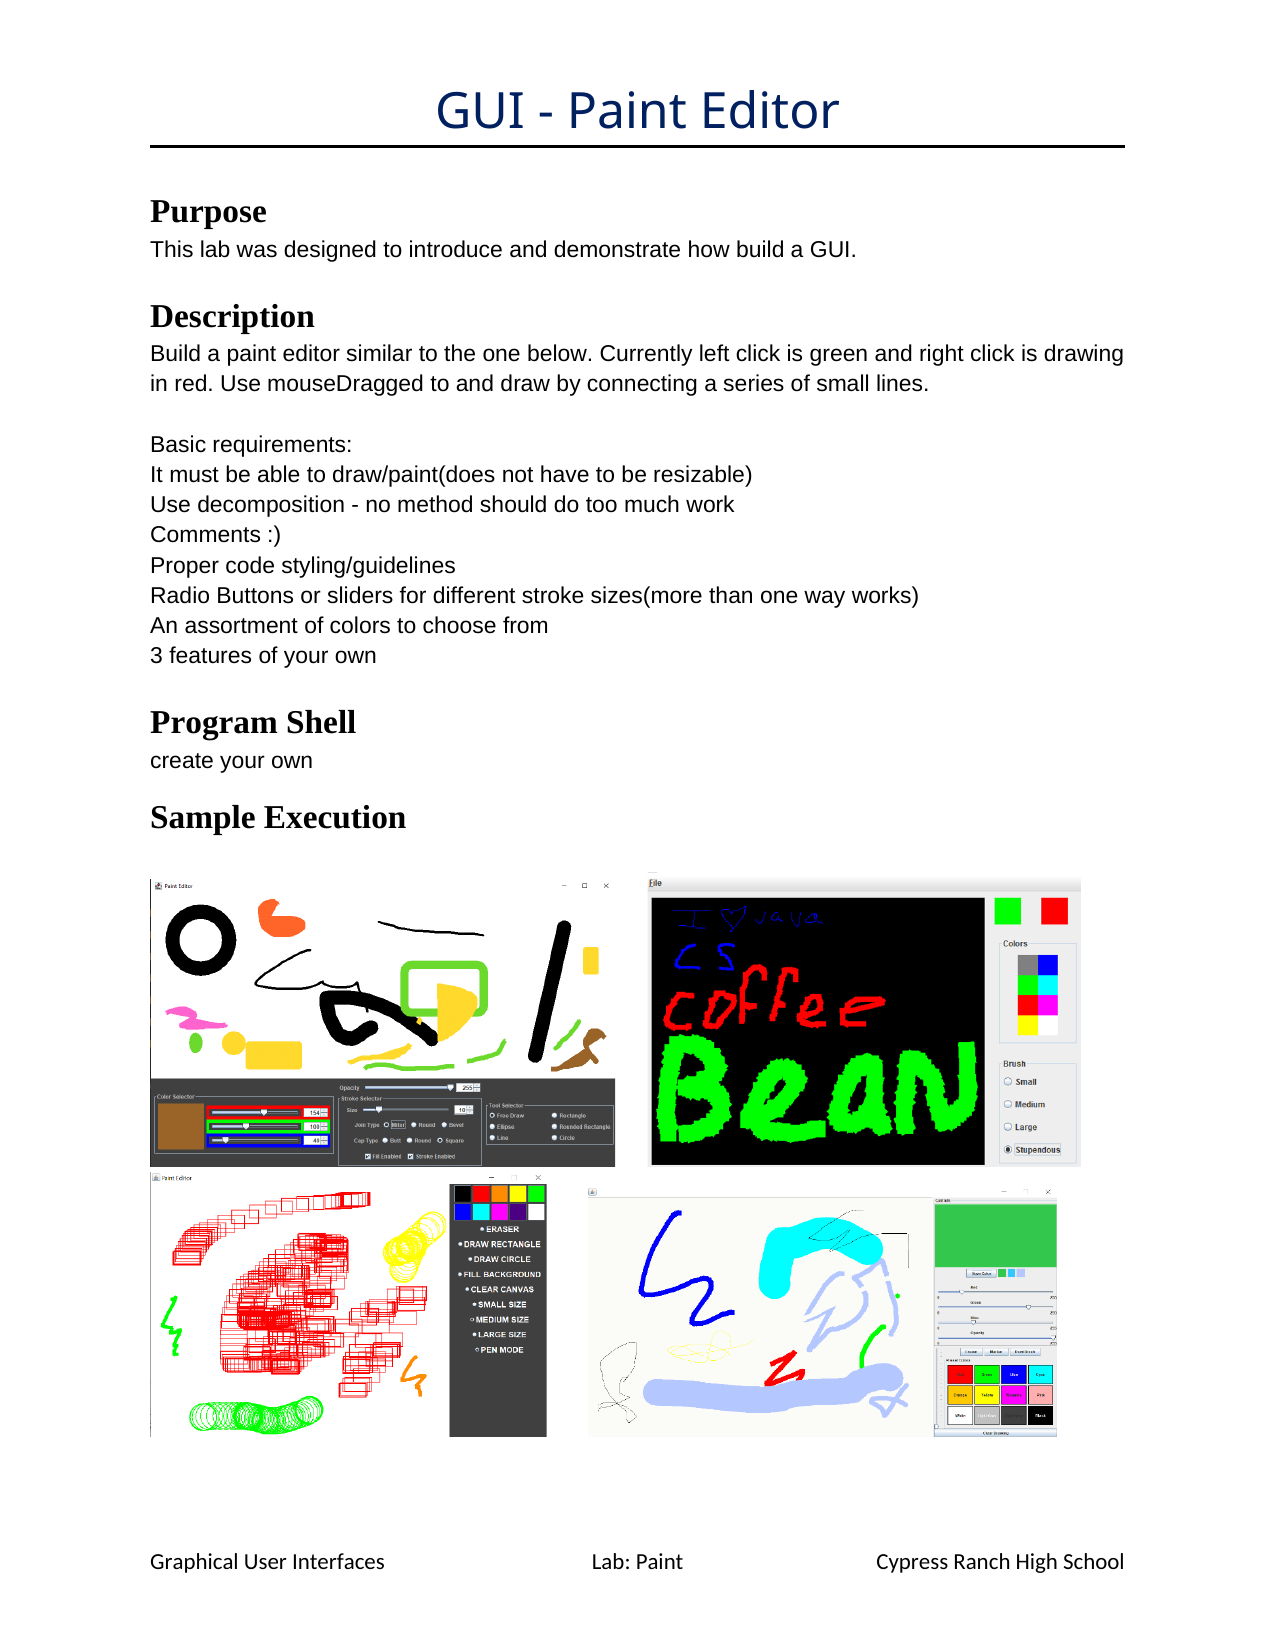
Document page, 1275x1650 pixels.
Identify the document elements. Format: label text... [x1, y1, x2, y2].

picture [647, 872, 1081, 1167]
text Description [150, 296, 1125, 334]
text Purpose [150, 192, 1125, 230]
text It must be able to draw/paint(does not have to be resizable) [150, 461, 1125, 487]
text Radio Buttons or sliders for different stroke sizes(more than one way works) [150, 582, 1125, 608]
text Program Shell [150, 703, 1125, 741]
picture [150, 879, 616, 1167]
text Basic requirements: [150, 431, 1125, 457]
text Comments :) [150, 521, 1125, 548]
text create your own [150, 747, 1125, 773]
picture [588, 1187, 1057, 1437]
text 3 features of your own [150, 642, 1125, 668]
text GUI - Paint Editor [150, 75, 1125, 145]
text An assortment of colors to choose from [150, 612, 1125, 638]
text Build a paint editor similar to the one below. Currently left click is green and right click is drawing in red. Use mouseDragged to and draw by connecting a series of small lines. [150, 340, 1125, 397]
text Proper code styling/guidelines [150, 552, 1125, 578]
text Sample Execution [150, 798, 1125, 868]
text Use decomposition - no method should do too much work [150, 491, 1125, 517]
picture [150, 1172, 547, 1437]
text This lab was designed to introduce and demonstrate how build a GUI. [150, 236, 1125, 262]
